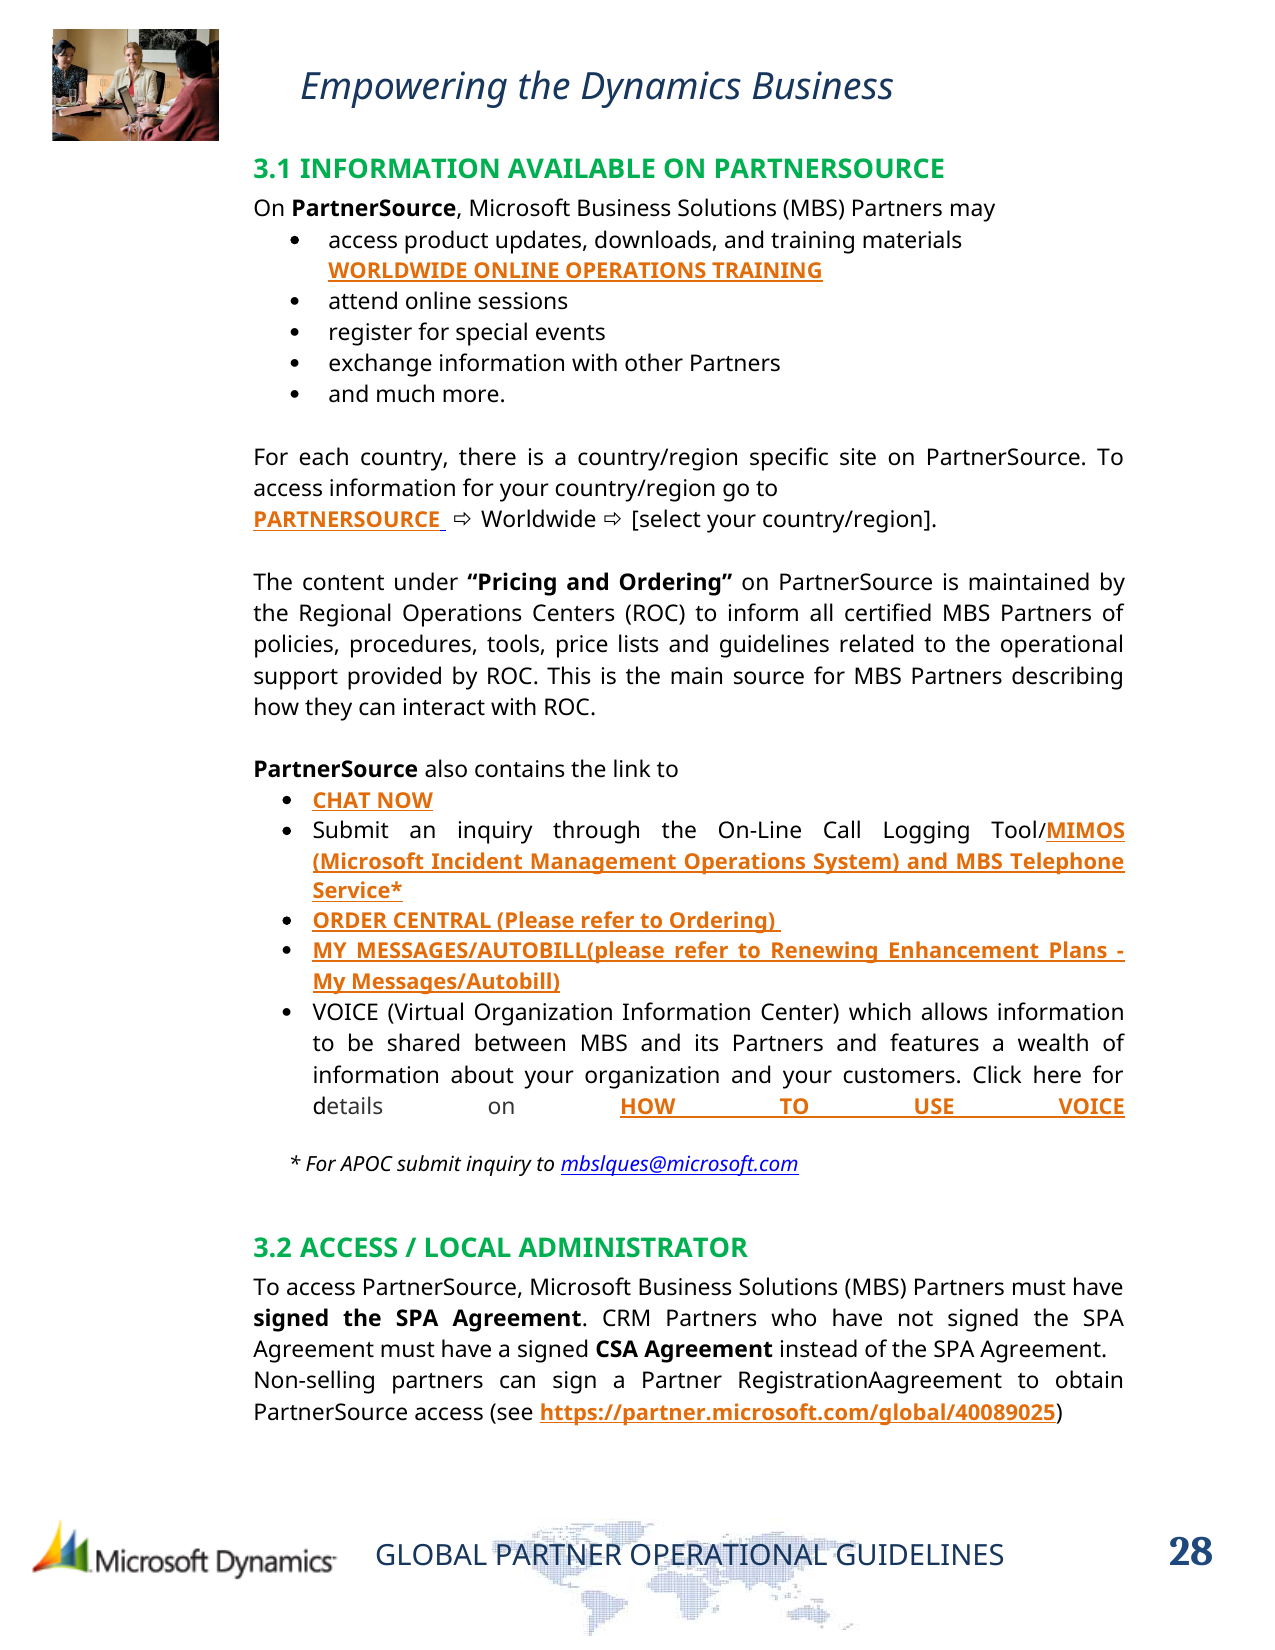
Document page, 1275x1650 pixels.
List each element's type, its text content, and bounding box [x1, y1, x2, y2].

text PartnerSource also contains the link to [253, 753, 1125, 785]
subtitle ACCESS / LOCAL ADMINISTRATOR [253, 1228, 1125, 1265]
list MY MESSAGES/AUTOBILL(please refer to Renewing Enhancement Plans - My Messages/Autobill) [283, 935, 1125, 996]
text Non-selling partners can sign a Partner RegistrationAagreement to obtain PartnerSource access (see https://partner.microsoft.com/global/40089025) [253, 1364, 1125, 1427]
list register for special events [291, 316, 1125, 347]
list attend online sessions [291, 285, 1125, 316]
subtitle INFORMATION AVAILABLE ON PARTNERSOURCE [253, 150, 1125, 187]
list Submit an inquiry through the On-Line Call Logging Tool/MIMOS (Microsoft Incident Management Operations System) and MBS Telephone Service* [283, 814, 1125, 905]
list access product updates, downloads, and training materials [291, 224, 1125, 255]
text The content under “Pricing and Ordering” on PartnerSource is maintained by the Regional Operations Centers (ROC) to inform all certified MBS Partners of policies, procedures, tools, price lists and guidelines related to the operational support provided by ROC. This is the main source for MBS Partners describing how they can interact with ROC. [253, 566, 1125, 722]
text * For APOC submit inquiry to mbslques@microsoft.com [288, 1149, 1125, 1178]
list ORDER CENTRAL (Please refer to Ordering) [283, 905, 1125, 935]
text On PartnerSource, Microsoft Business Solutions (MBS) Partners may [253, 192, 1125, 224]
text For each country, there is a country/region specific site on PartnerSource. To access information for your country/region go to [253, 441, 1125, 503]
text WORLDWIDE ONLINE OPERATIONS TRAINING [328, 255, 1125, 285]
picture [491, 1518, 862, 1636]
text PARTNERSOURCE Worldwide [select your country/region]. [253, 503, 1125, 535]
picture [17, 1517, 369, 1584]
list and much more. [291, 378, 1125, 410]
list CHAT NOW [283, 785, 1125, 814]
list VOICE (Virtual Organization Information Center) which allows information to be shared between MBS and its Partners and features a wealth of information about your organization and your customers. Click here for details on HOW TO USE VOICE [283, 996, 1125, 1149]
text To access PartnerSource, Microsoft Business Solutions (MBS) Partners must have signed the SPA Agreement. CRM Partners who have not signed the SPA Agreement must have a signed CSA Agreement instead of the SPA Agreement. [253, 1270, 1125, 1364]
list exchange information with other Partners [291, 347, 1125, 378]
